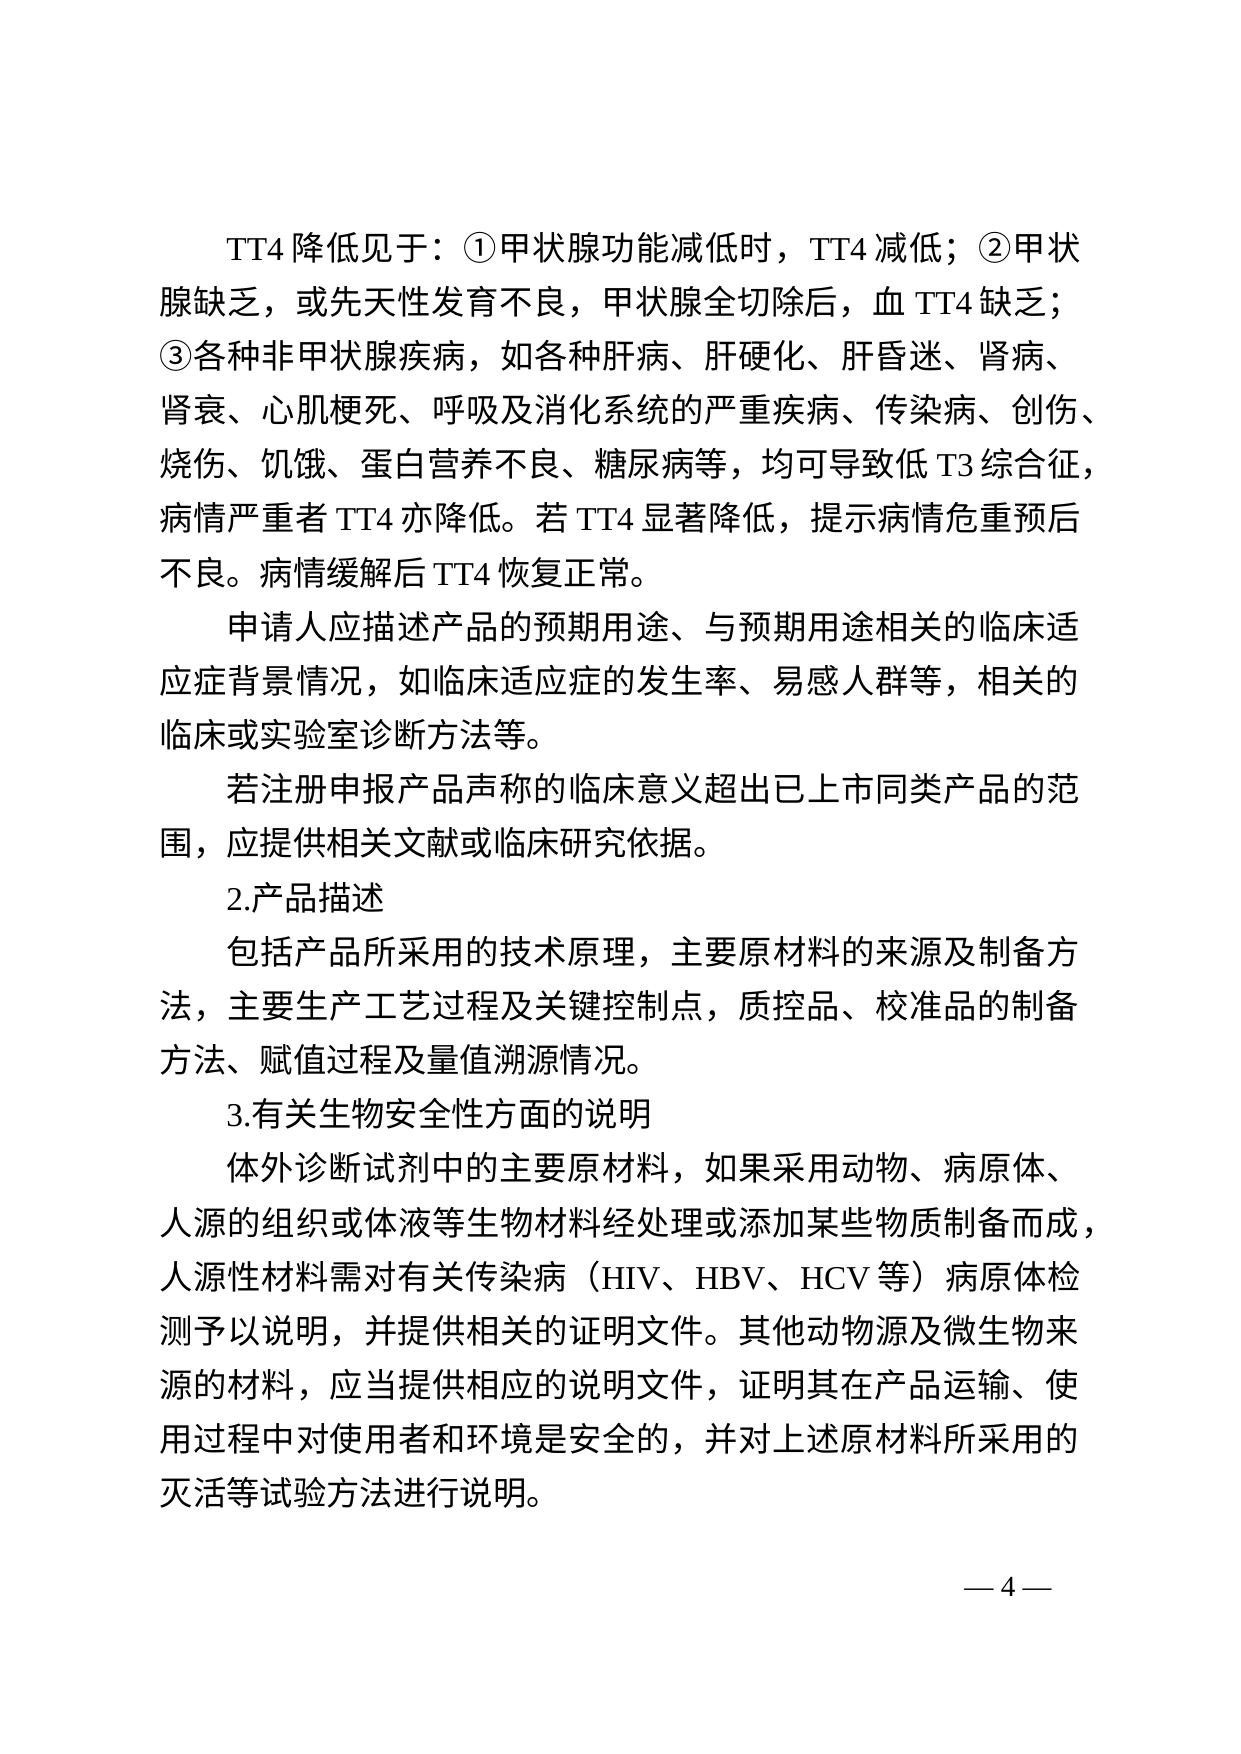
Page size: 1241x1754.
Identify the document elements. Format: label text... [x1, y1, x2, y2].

text 体外诊断试剂中的主要原材料，如果采用动物、病原体、人源的组织或体液等生物材料经处理或添加某些物质制备而成，人源性材料需对有关传染病（HIV、HBV、HCV等）病原体检测予以说明，并提供相关的证明文件。其他动物源及微生物来源的材料，应当提供相应的说明文件，证明其在产品运输、使用过程中对使用者和环境是安全的，并对上述原材料所采用的灭活等试验方法进行说明。 [159, 1137, 1081, 1517]
text 若注册申报产品声称的临床意义超出已上市同类产品的范围，应提供相关文献或临床研究依据。 [159, 758, 1081, 867]
text TT4降低见于：①甲状腺功能减低时，TT4减低；②甲状腺缺乏，或先天性发育不良，甲状腺全切除后，血TT4缺乏；③各种非甲状腺疾病，如各种肝病、肝硬化、肝昏迷、肾病、肾衰、心肌梗死、呼吸及消化系统的严重疾病、传染病、创伤、烧伤、饥饿、蛋白营养不良、糖尿病等，均可导致低T3综合征，病情严重者TT4亦降低。若TT4显著降低，提示病情危重预后不良。病情缓解后TT4恢复正常。 [159, 217, 1081, 596]
text 申请人应描述产品的预期用途、与预期用途相关的临床适应症背景情况，如临床适应症的发生率、易感人群等，相关的临床或实验室诊断方法等。 [159, 596, 1081, 758]
text 包括产品所采用的技术原理，主要原材料的来源及制备方法，主要生产工艺过程及关键控制点，质控品、校准品的制备方法、赋值过程及量值溯源情况。 [159, 921, 1081, 1083]
text 3.有关生物安全性方面的说明 [159, 1083, 1081, 1137]
text 2.产品描述 [159, 867, 1081, 921]
